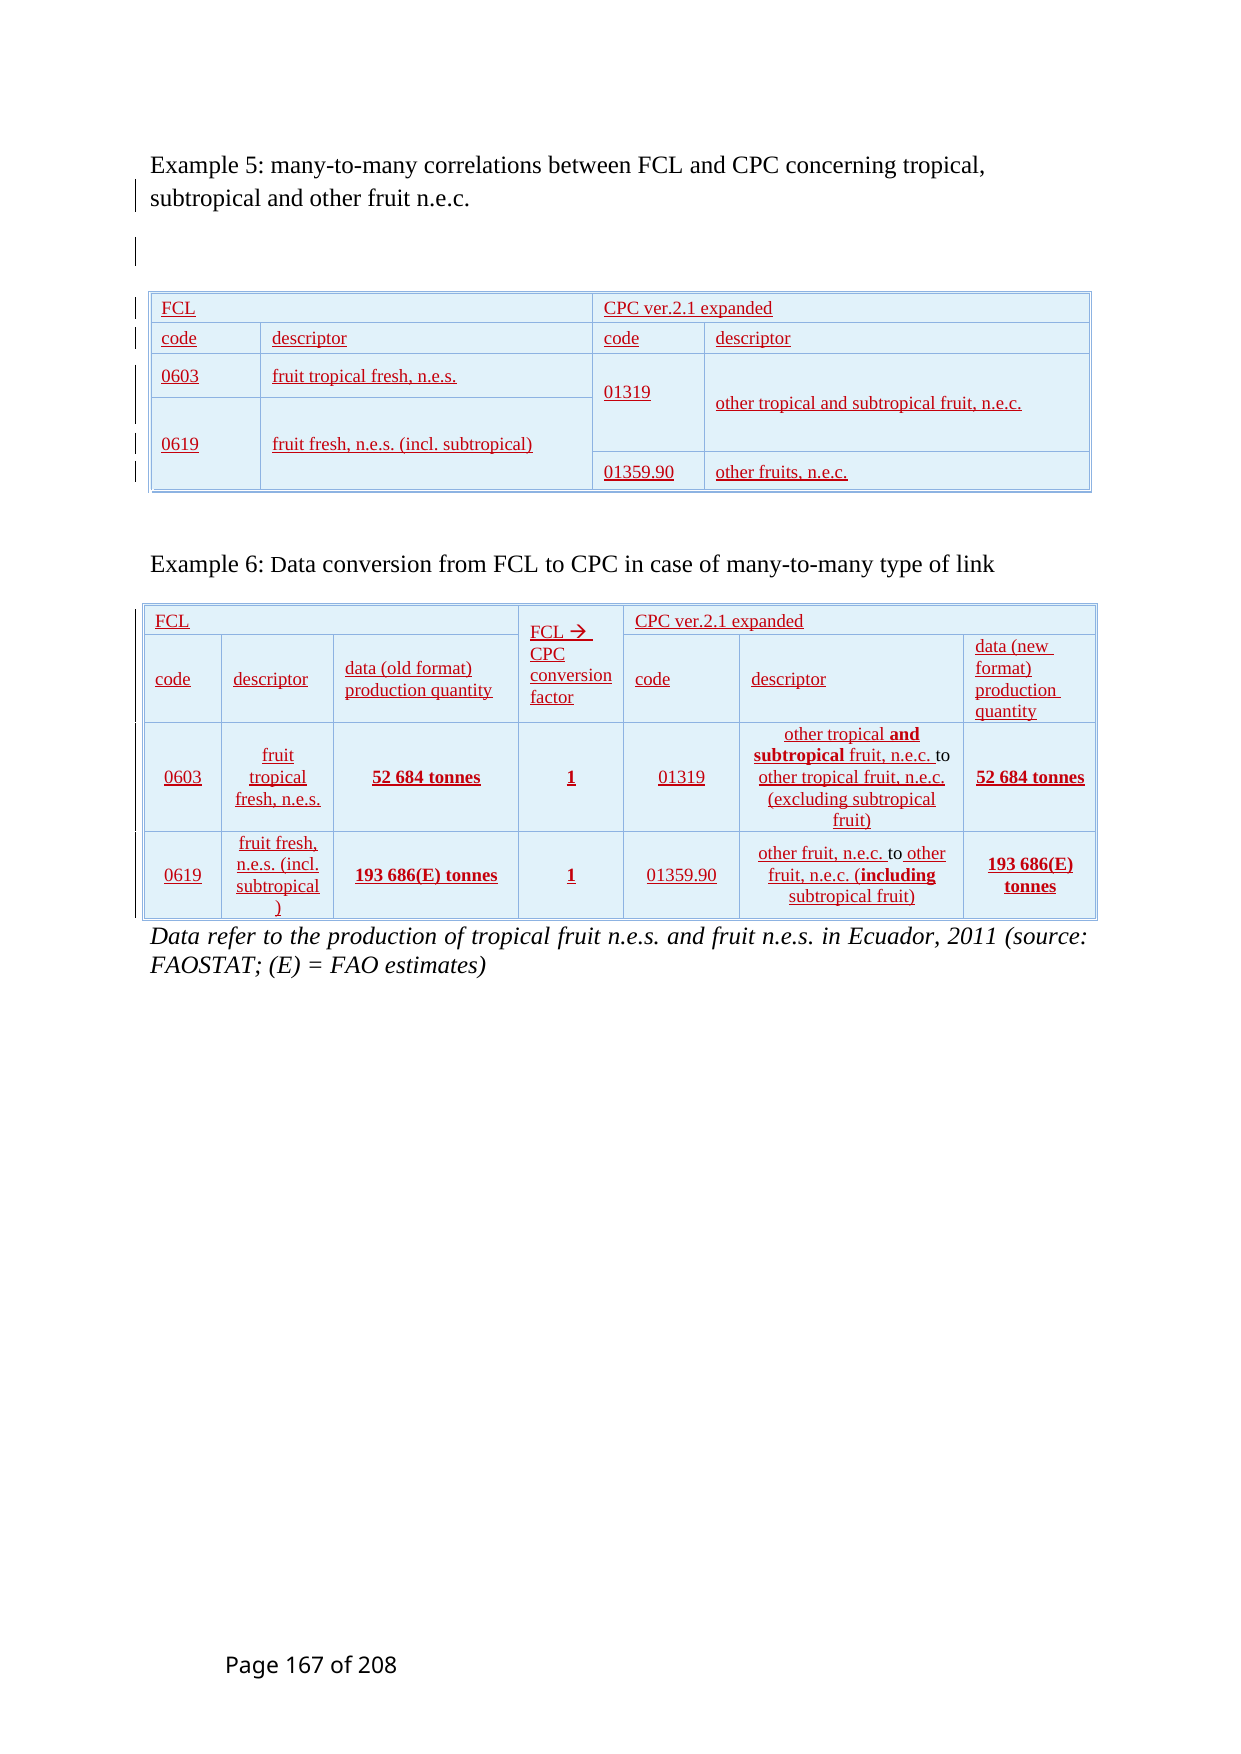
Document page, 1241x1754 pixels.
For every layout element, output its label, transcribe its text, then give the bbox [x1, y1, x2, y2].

text Data refer to the production of tropical fruit n.e.s. and fruit n.e.s. in Ecuador, 2011 (source: FAOSTAT; (E) = FAO estimates) [150, 921, 1090, 979]
text Example 6: Data conversion from FCL to CPC in case of many-to-many type of link [150, 549, 1090, 578]
text Example 5: many-to-many correlations between FCL and CPC concerning tropical, subtropical and other fruit n.e.c. [150, 150, 1090, 212]
